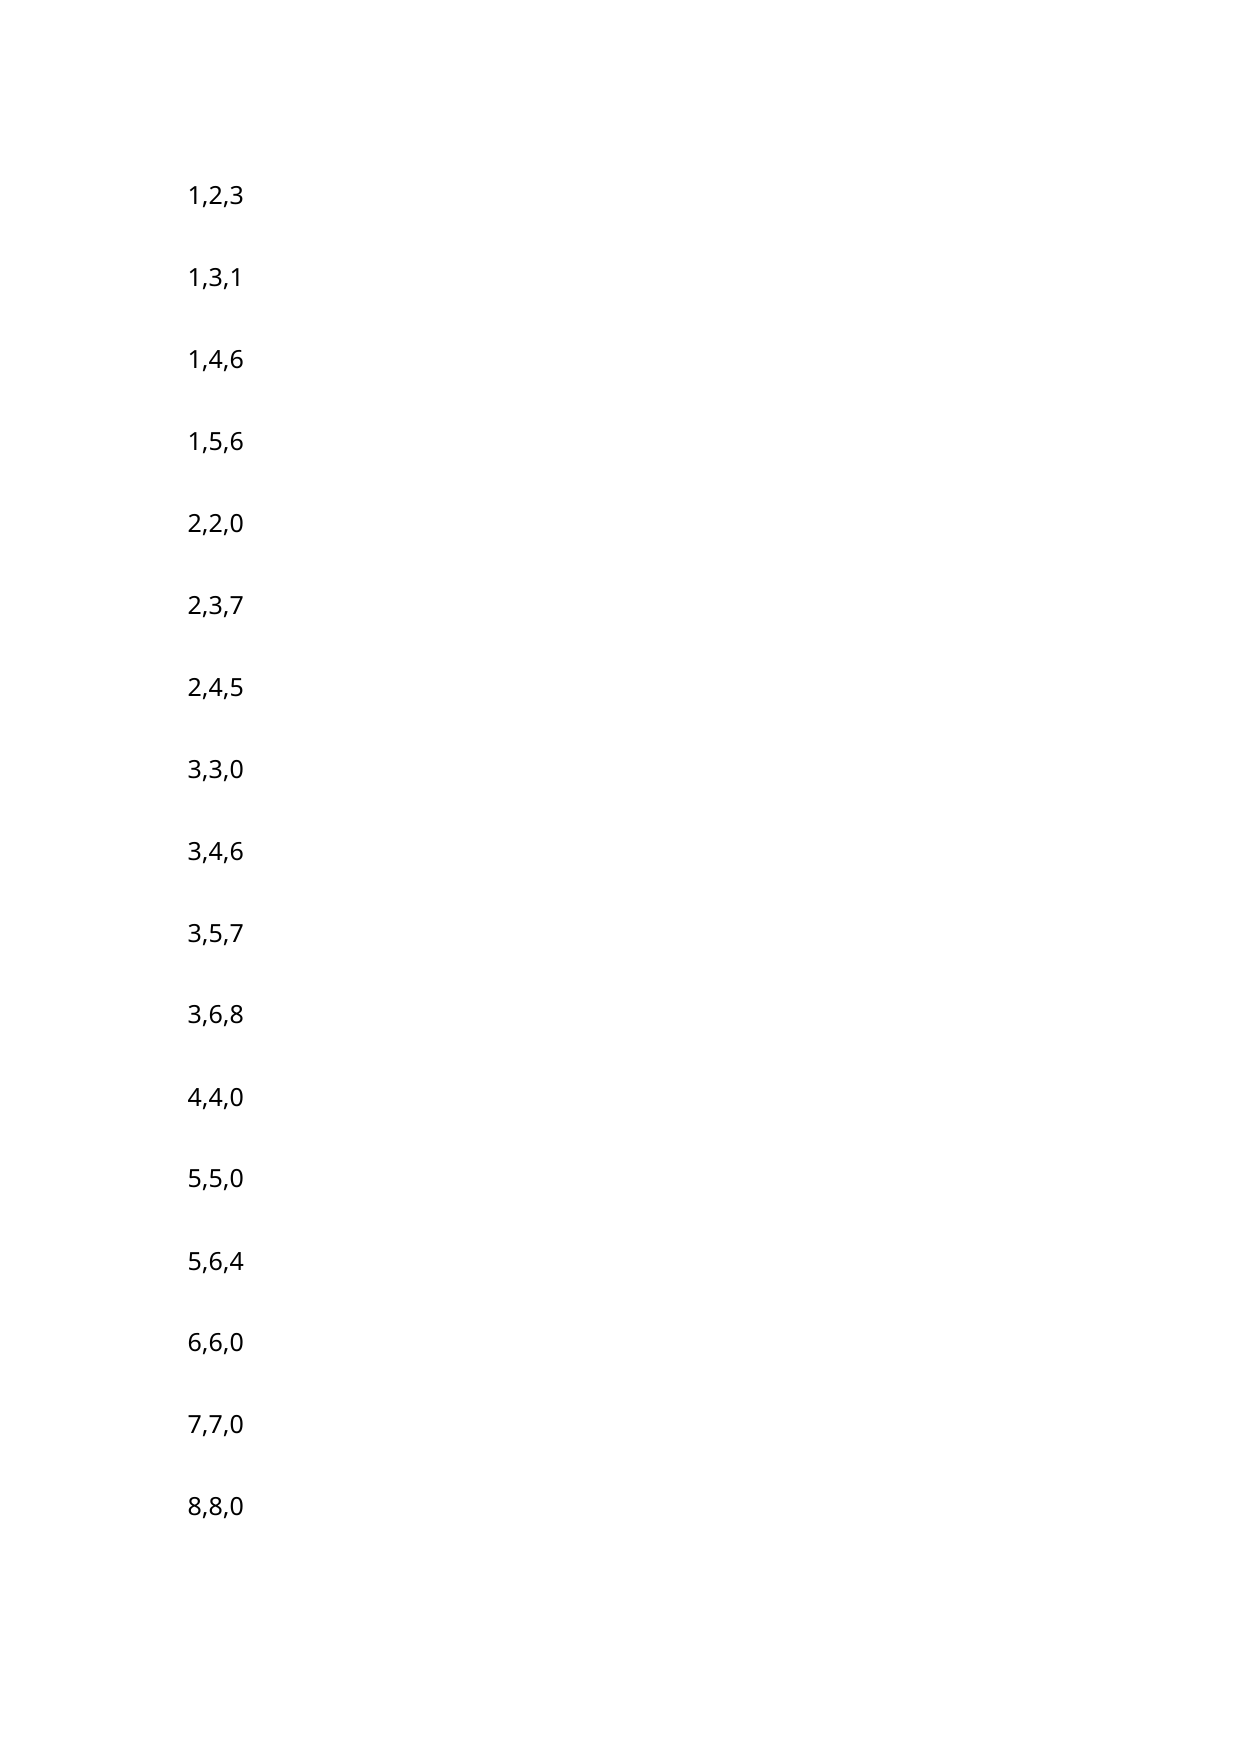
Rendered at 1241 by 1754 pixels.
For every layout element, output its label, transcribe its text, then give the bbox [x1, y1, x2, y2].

text 5,6,4 [187, 1228, 1053, 1293]
text 2,3,7 [187, 572, 1053, 637]
text 4,4,0 [187, 1064, 1053, 1129]
text 7,7,0 [187, 1392, 1053, 1457]
text 1,4,6 [187, 326, 1053, 391]
text 3,5,7 [187, 900, 1053, 965]
text 8,8,0 [187, 1474, 1053, 1539]
text 2,2,0 [187, 490, 1053, 555]
text 2,4,5 [187, 654, 1053, 719]
text 3,4,6 [187, 818, 1053, 883]
text 3,6,8 [187, 982, 1053, 1047]
text 1,3,1 [187, 244, 1053, 309]
text 5,5,0 [187, 1146, 1053, 1211]
text 1,5,6 [187, 408, 1053, 473]
text 3,3,0 [187, 736, 1053, 801]
text 6,6,0 [187, 1310, 1053, 1375]
text 1,2,3 [187, 162, 1053, 227]
